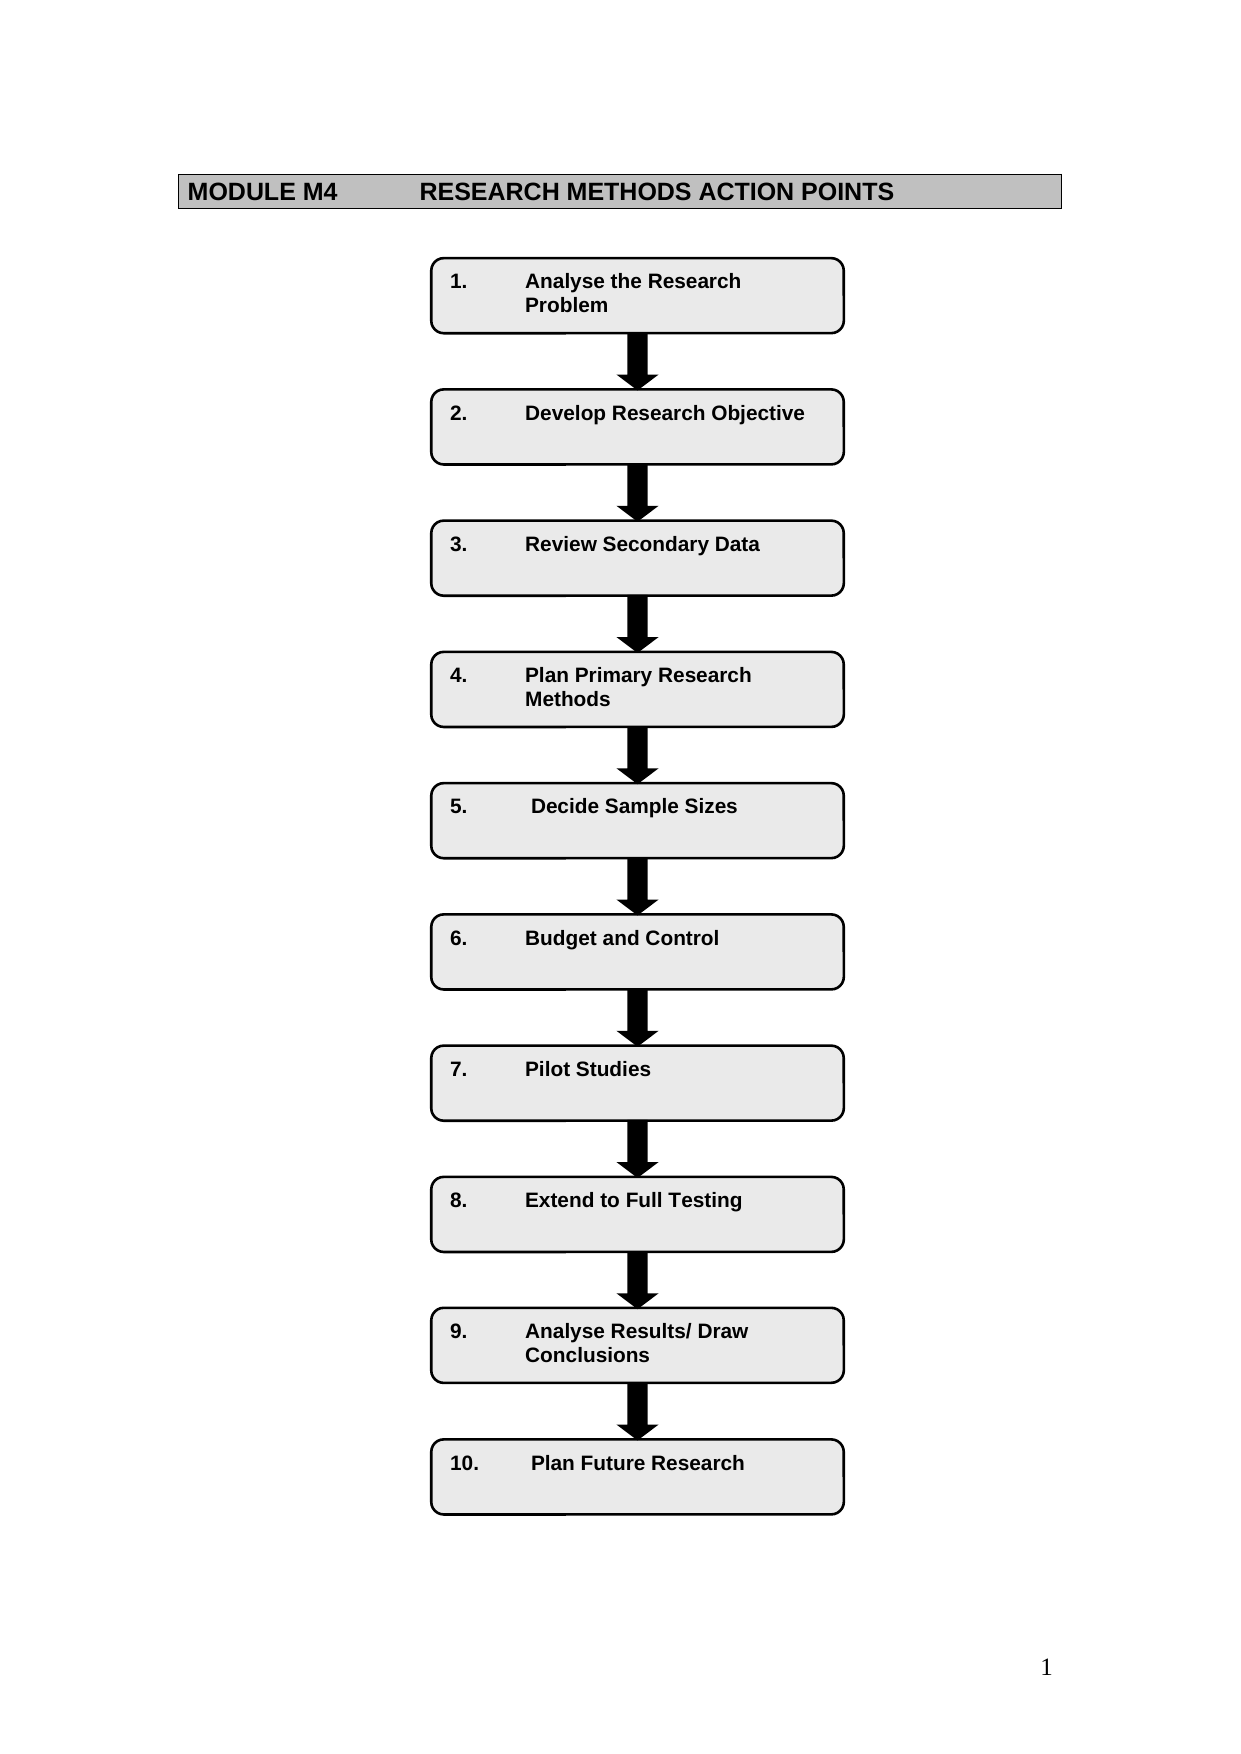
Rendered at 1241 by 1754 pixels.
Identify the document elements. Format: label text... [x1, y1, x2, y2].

text MODULE M4 RESEARCH METHODS ACTION POINTS [179, 175, 1061, 208]
